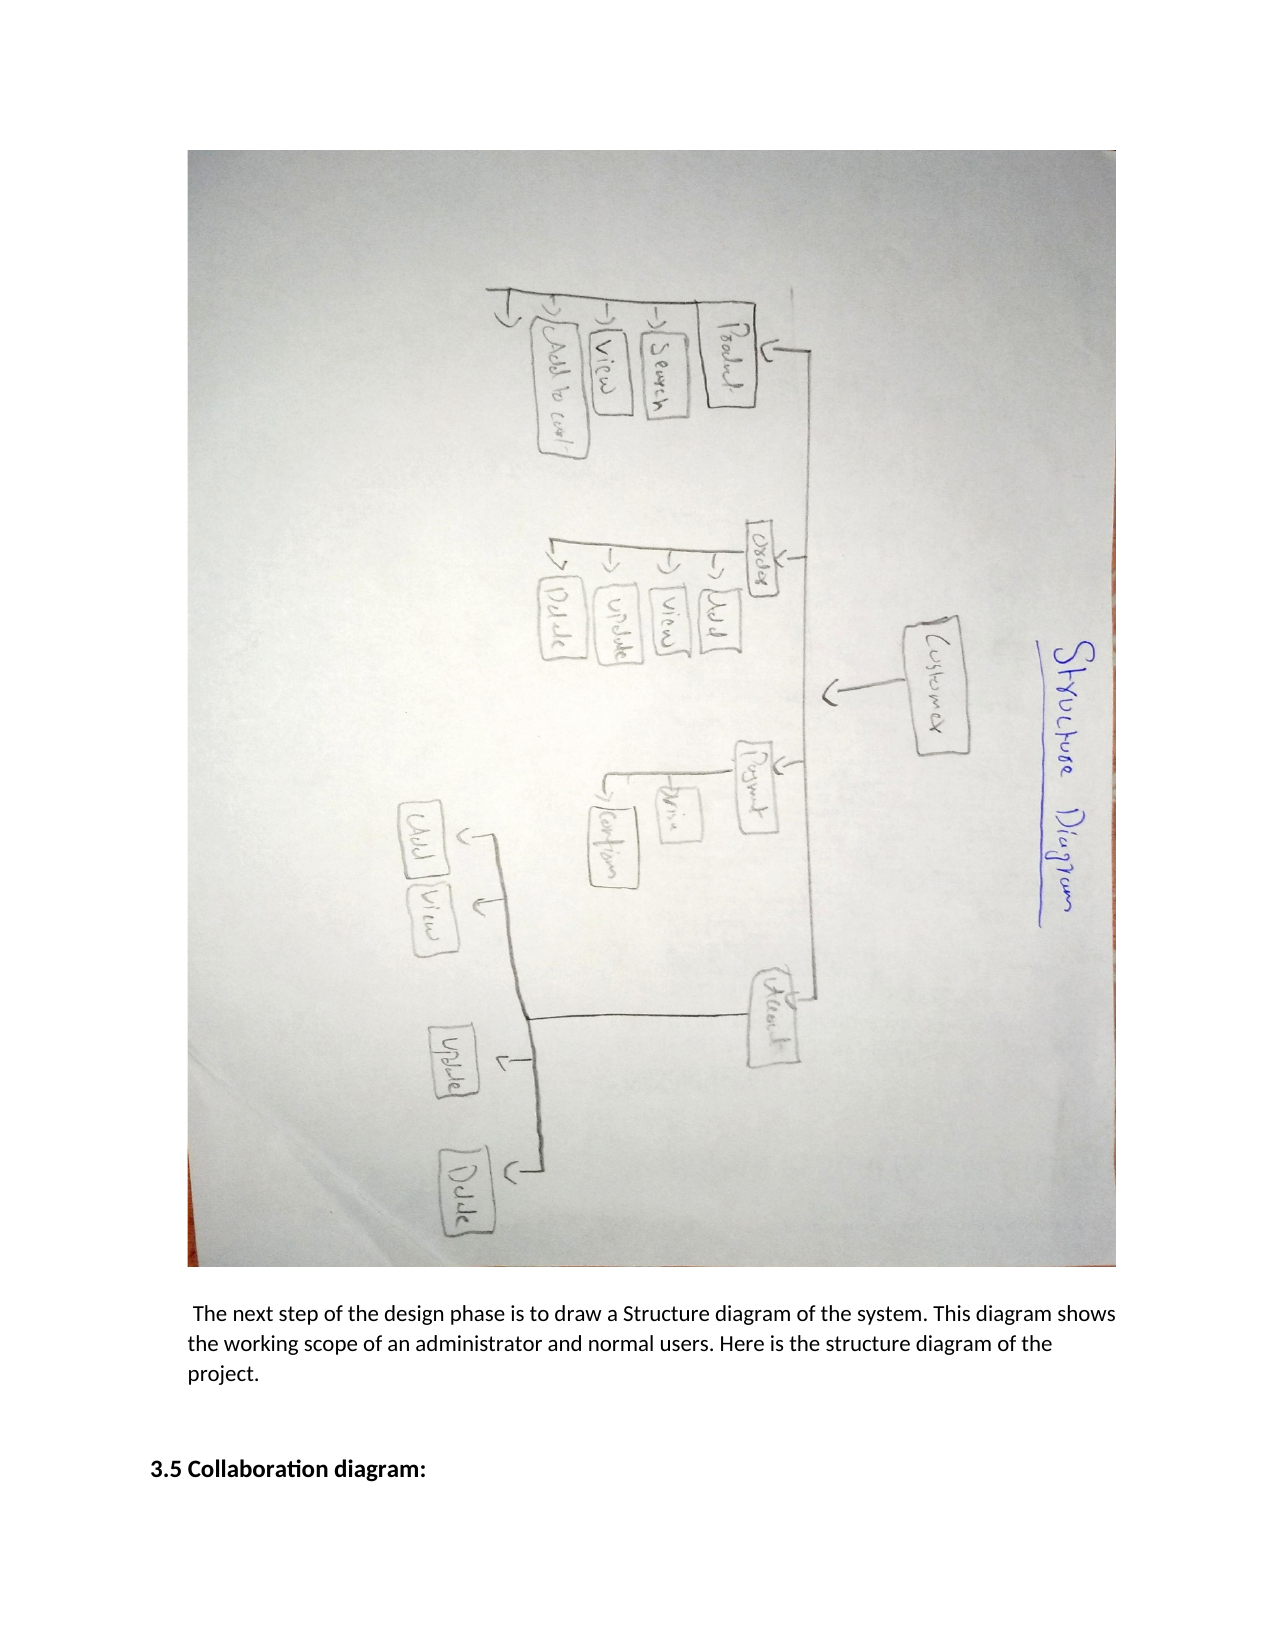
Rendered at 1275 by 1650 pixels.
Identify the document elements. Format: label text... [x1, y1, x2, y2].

list The next step of the design phase is to draw a Structure diagram of the system. This diagram shows the working scope of an administrator and normal users. Here is the structure diagram of the project. [187, 1299, 1125, 1387]
text 3.5 Collaboration diagram: [150, 1453, 1125, 1483]
picture [187, 150, 1116, 1267]
